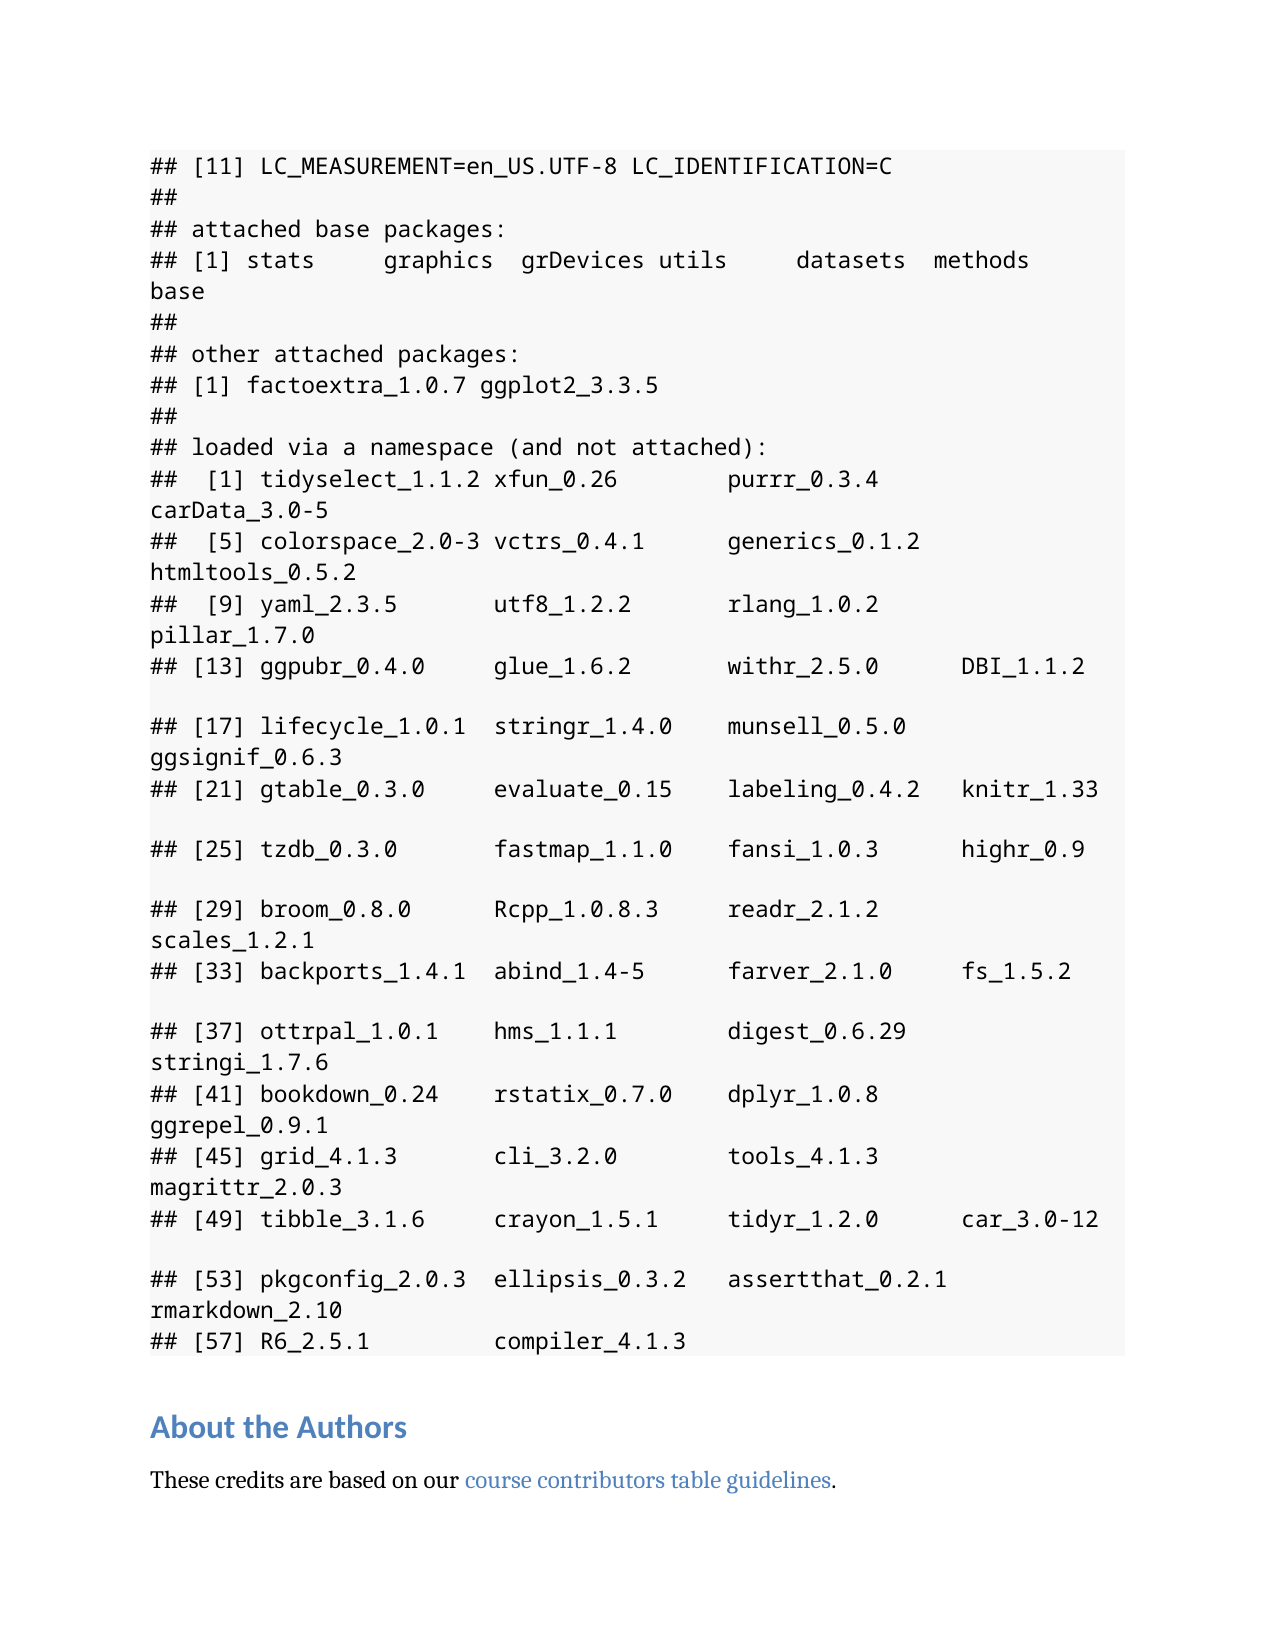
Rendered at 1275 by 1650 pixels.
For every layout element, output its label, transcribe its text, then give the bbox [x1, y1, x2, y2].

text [150, 150, 1125, 1356]
subtitle About the Authors [150, 1406, 1125, 1447]
text These credits are based on our course contributors table guidelines. [150, 1466, 1125, 1494]
